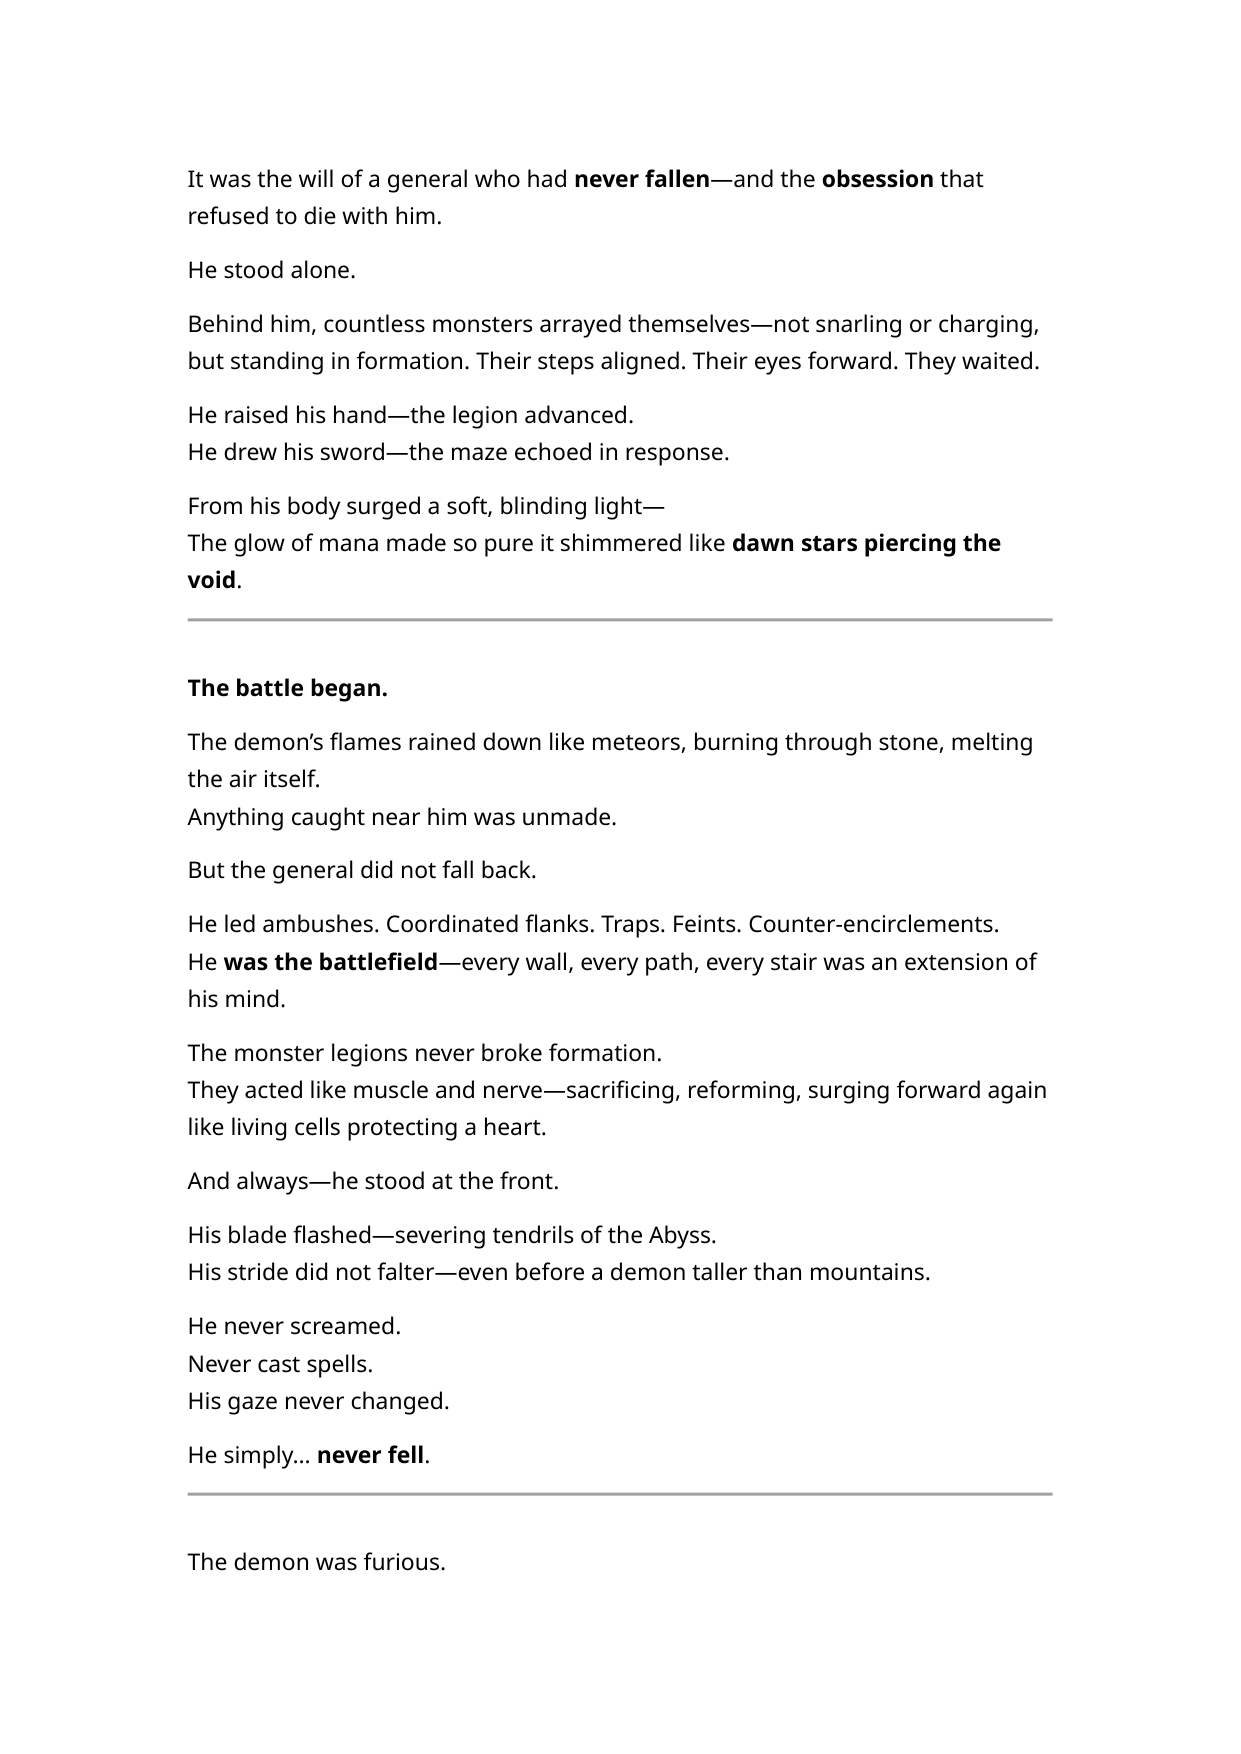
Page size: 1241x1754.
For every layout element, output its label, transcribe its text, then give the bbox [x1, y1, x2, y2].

text From his body surged a soft, blinding light— The glow of mana made so pure it shimmered like dawn stars piercing the void. [187, 489, 1053, 596]
text But the general did not fall back. [187, 854, 1053, 886]
text He led ambushes. Coordinated flanks. Traps. Feints. Counter-encirclements. He was the battlefield—every wall, every path, every stair was an extension of his mind. [187, 908, 1053, 1015]
text The battle began. [187, 672, 1053, 704]
text He raised his hand—the legion advanced. He drew his sword—the maze echoed in response. [187, 398, 1053, 468]
text It was the will of a general who had never fallen—and the obsession that refused to die with him. [187, 162, 1053, 232]
text The demon was furious. [187, 1546, 1053, 1578]
text Behind him, countless monsters arrayed themselves—not snarling or charging, but standing in formation. Their steps aligned. Their eyes forward. They waited. [187, 307, 1053, 377]
text He simply… never fell. [187, 1438, 1053, 1471]
text And always—he stood at the front. [187, 1164, 1053, 1197]
text He never screamed. Never cast spells. His gaze never changed. [187, 1309, 1053, 1417]
text The demon’s flames rained down like meteors, burning through stone, melting the air itself. Anything caught near him was unmade. [187, 725, 1053, 832]
text His blade flashed—severing tendrils of the Abyss. His stride did not falter—even before a demon taller than mountains. [187, 1218, 1053, 1288]
text The monster legions never broke formation. They acted like muscle and nerve—sacrificing, reforming, surging forward again like living cells protecting a heart. [187, 1036, 1053, 1143]
text He stood alone. [187, 253, 1053, 286]
